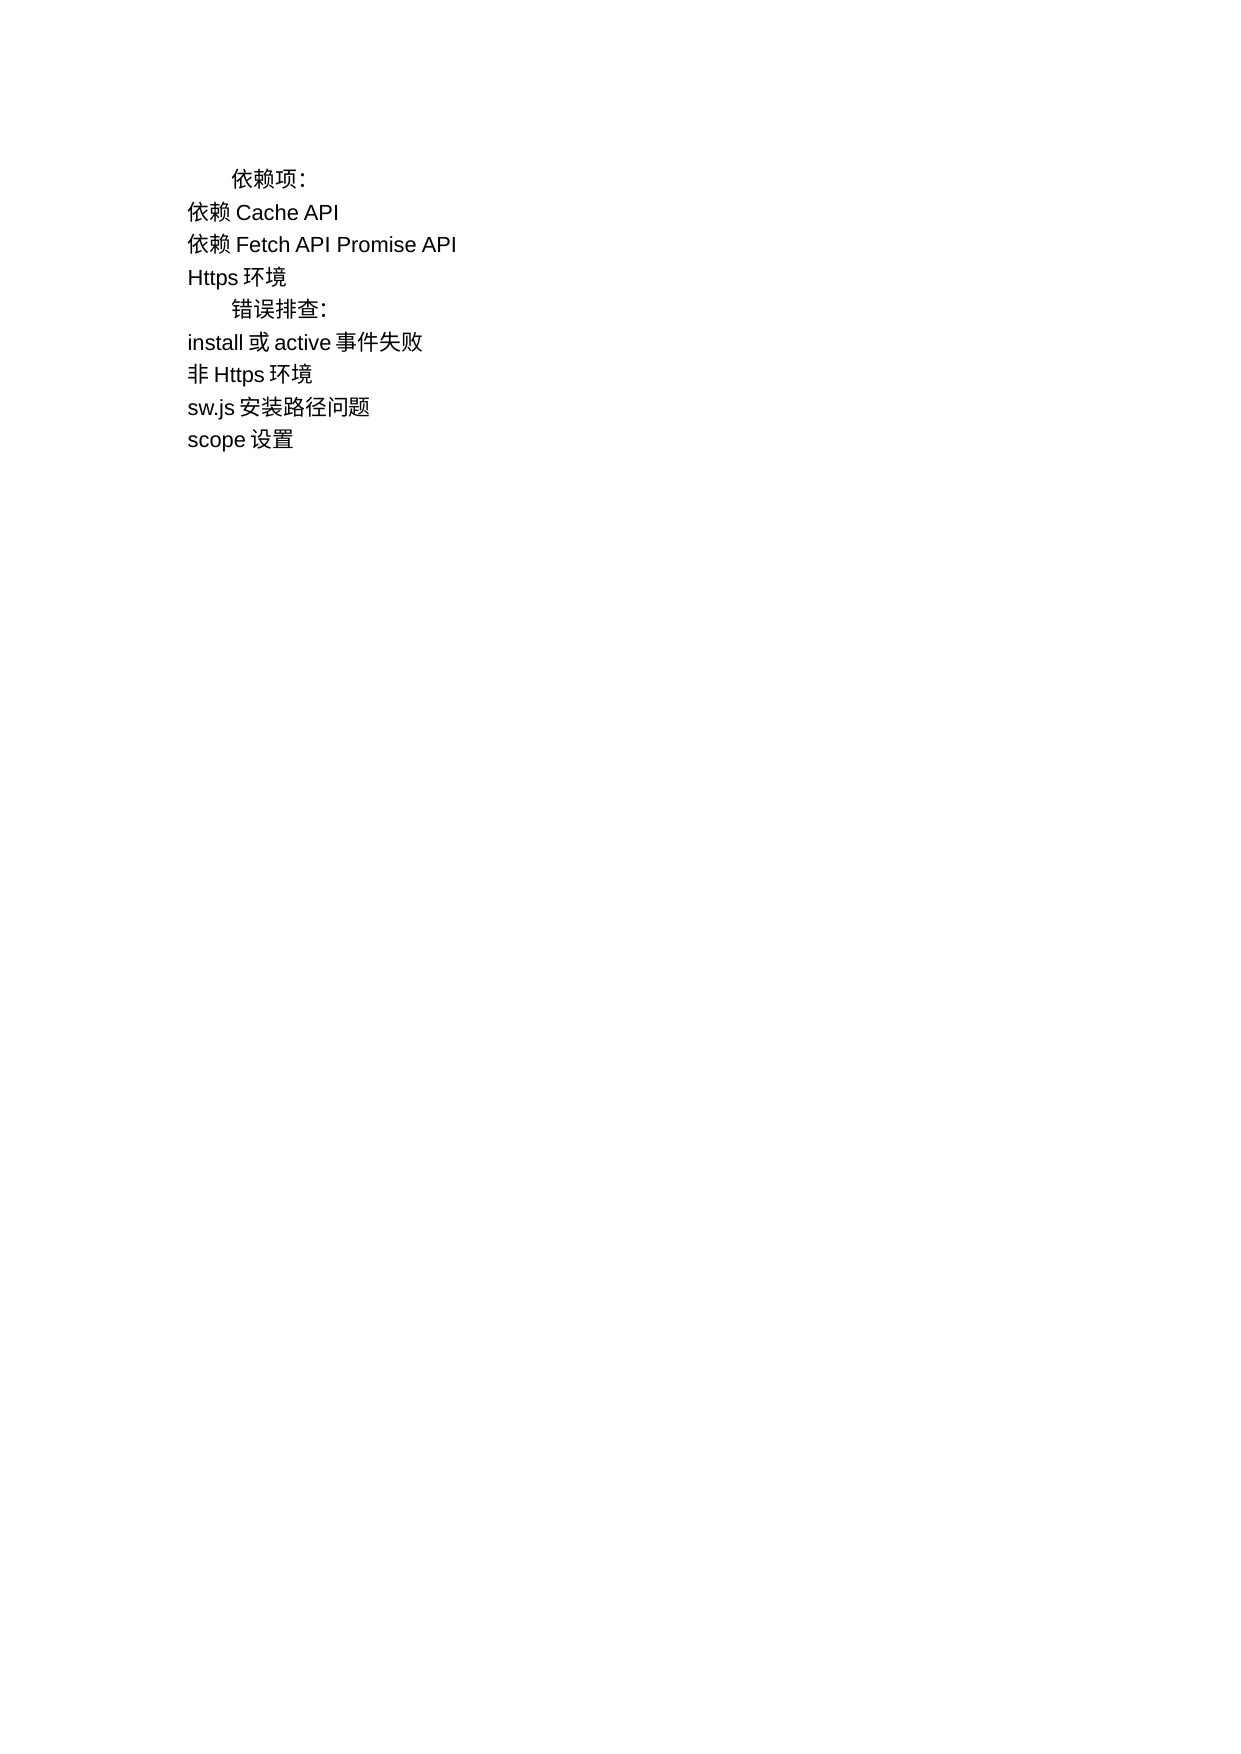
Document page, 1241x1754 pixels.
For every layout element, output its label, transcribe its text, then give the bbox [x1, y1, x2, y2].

list 依赖Fetch API Promise API [187, 227, 1053, 259]
list 错误排查： [187, 292, 1053, 324]
list 非Https环境 [187, 357, 1053, 389]
list Https环境 [187, 259, 1053, 292]
list install或active事件失败 [187, 324, 1053, 357]
list 依赖Cache API [187, 194, 1053, 227]
list scope设置 [187, 422, 1053, 454]
list 依赖项： [187, 162, 1053, 194]
list sw.js安装路径问题 [187, 389, 1053, 422]
